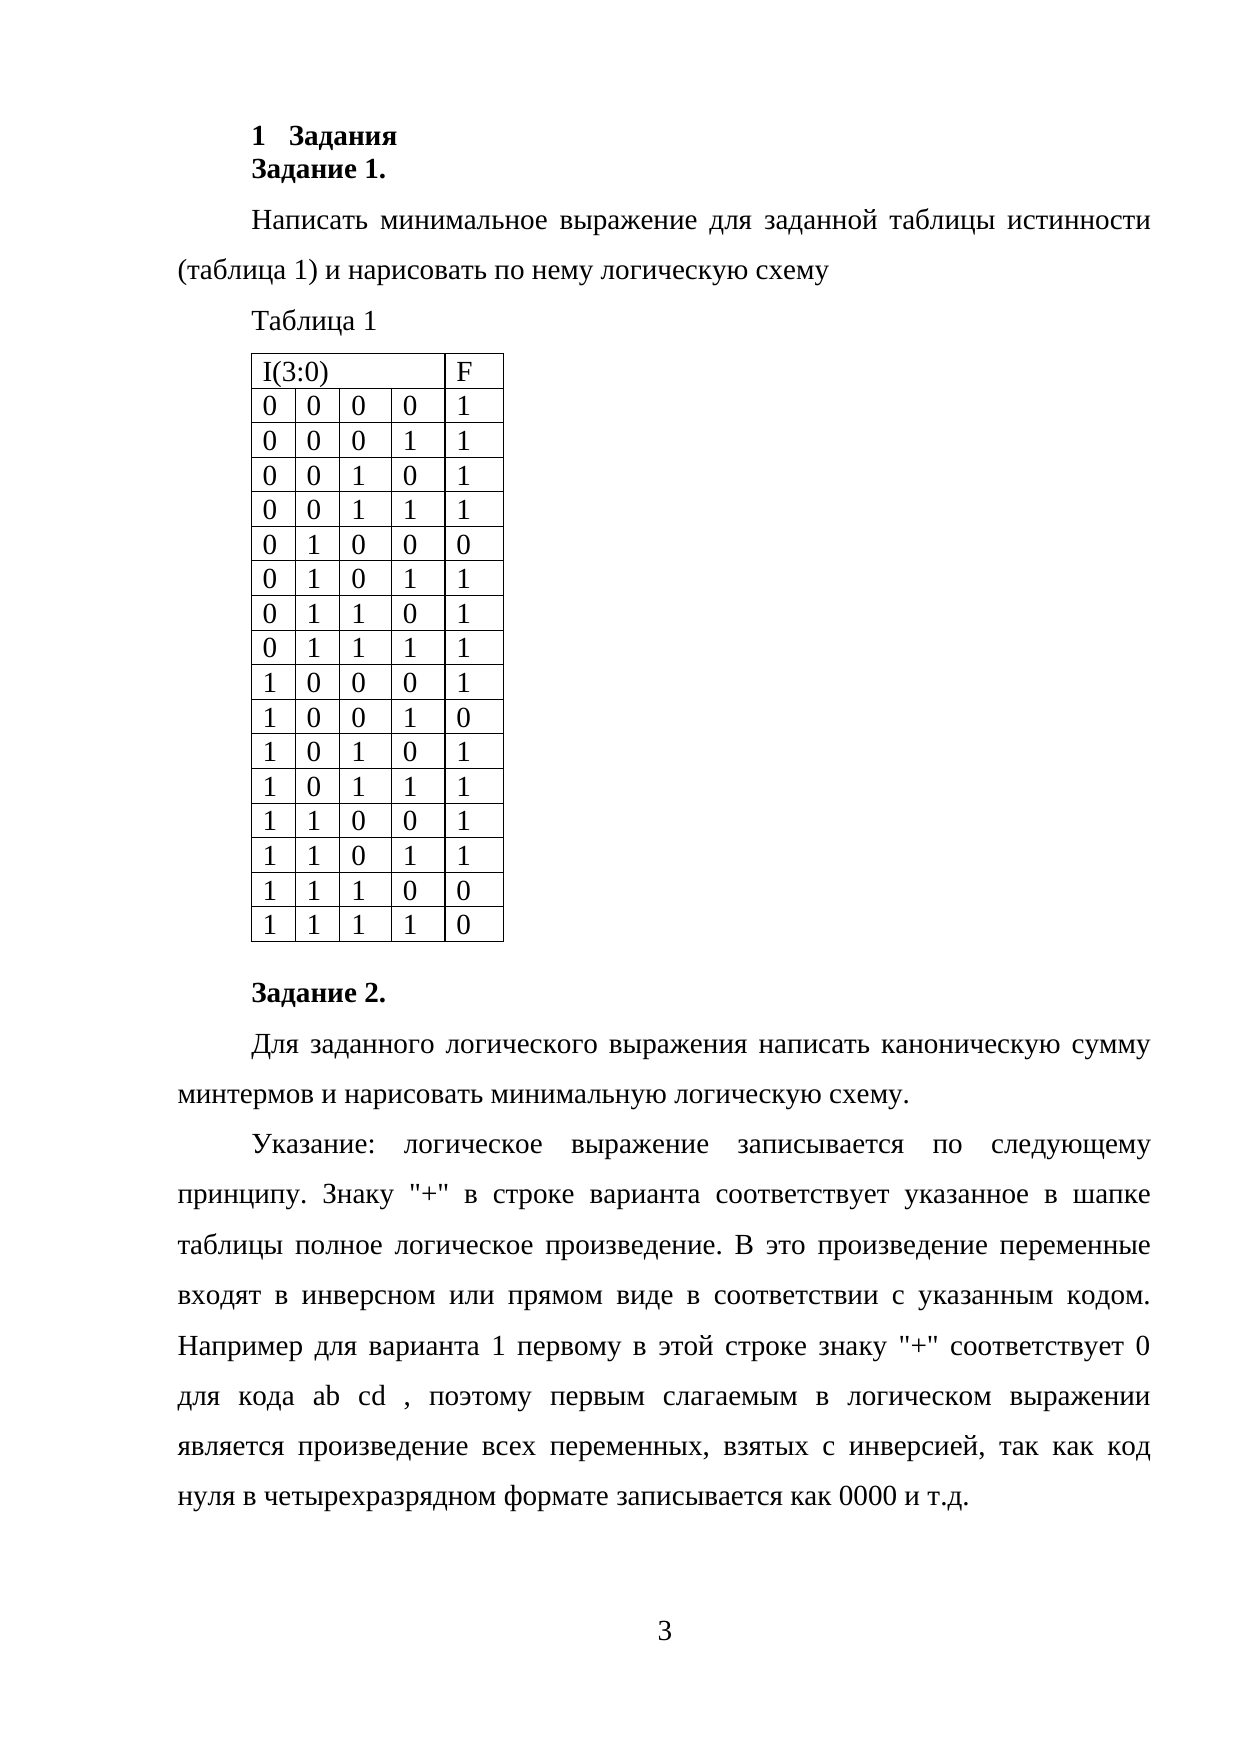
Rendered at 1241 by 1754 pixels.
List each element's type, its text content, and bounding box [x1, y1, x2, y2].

table_cell 1 [296, 804, 339, 837]
table_cell 0 [392, 873, 444, 906]
table_cell 1 [392, 700, 444, 733]
table_header F [446, 354, 503, 387]
table_cell 1 [392, 769, 444, 802]
table_cell 0 [252, 596, 295, 629]
table_cell 0 [340, 423, 391, 457]
table_cell 1 [340, 458, 391, 491]
table_cell 0 [296, 665, 339, 699]
table_cell 1 [446, 423, 503, 457]
table_cell 1 [296, 596, 339, 629]
table_cell 0 [392, 458, 444, 491]
table_cell 1 [252, 907, 295, 941]
table_cell 0 [252, 631, 295, 664]
table_cell 1 [340, 907, 391, 941]
table_cell 0 [392, 527, 444, 560]
table_cell 0 [252, 527, 295, 560]
table_cell 0 [296, 769, 339, 802]
table_cell 1 [446, 458, 503, 491]
table_cell 1 [446, 838, 503, 872]
table_cell 1 [340, 631, 391, 664]
table_cell 0 [340, 838, 391, 872]
table_cell 1 [446, 804, 503, 837]
table_cell 0 [340, 665, 391, 699]
table_cell 1 [446, 631, 503, 664]
text Указание: логическое выражение записывается по следующему принципу. Знаку "+" в строке варианта соответствует указанное в шапке таблицы полное логическое произведение. В это произведение переменные входят в инверсном или прямом виде в соответствии с указанным кодом. Например для варианта 1 первому в этой строке знаку "+" соответствует 0 для кода ab cd , поэтому первым слагаемым в логическом выражении является произведение всех переменных, взятых с инверсией, так как код нуля в четырехразрядном формате записывается как 0000 и т.д. [177, 1126, 1152, 1512]
table_cell 1 [392, 631, 444, 664]
table_cell 1 [296, 561, 339, 595]
table_cell 1 [392, 838, 444, 872]
table_cell 1 [252, 804, 295, 837]
table_cell 0 [296, 423, 339, 457]
subtitle Задания [251, 118, 1152, 152]
table_cell 0 [252, 492, 295, 526]
text Написать минимальное выражение для заданной таблицы истинности (таблица 1) и нарисовать по нему логическую схему [177, 202, 1152, 286]
text Задание 2. [177, 975, 1152, 1009]
table_cell 0 [252, 458, 295, 491]
table_cell 1 [446, 734, 503, 768]
table_cell 0 [252, 423, 295, 457]
table_cell 0 [296, 734, 339, 768]
table_header I(3:0) [252, 354, 444, 387]
table_cell 0 [296, 458, 339, 491]
table_cell 1 [446, 492, 503, 526]
table_cell 1 [296, 631, 339, 664]
table_cell 1 [252, 700, 295, 733]
table_cell 1 [296, 873, 339, 906]
text Таблица 1 [177, 303, 1152, 336]
table_cell 0 [392, 665, 444, 699]
table_cell 0 [296, 700, 339, 733]
table_cell 0 [392, 596, 444, 629]
table_cell 1 [340, 873, 391, 906]
table_cell 0 [340, 527, 391, 560]
table_cell 1 [392, 492, 444, 526]
table_cell 0 [340, 561, 391, 595]
table_cell 1 [340, 769, 391, 802]
table_cell 1 [340, 596, 391, 629]
table_cell 1 [446, 665, 503, 699]
table_cell 0 [252, 561, 295, 595]
table_cell 0 [446, 527, 503, 560]
table_cell 1 [392, 907, 444, 941]
table_cell 0 [296, 492, 339, 526]
table_cell 0 [340, 389, 391, 422]
table_cell 1 [446, 389, 503, 422]
table_cell 0 [392, 389, 444, 422]
table_cell 0 [392, 804, 444, 837]
table_cell 0 [340, 700, 391, 733]
table_cell 0 [392, 734, 444, 768]
table_cell 1 [340, 734, 391, 768]
text Для заданного логического выражения написать каноническую сумму минтермов и нарисовать минимальную логическую схему. [177, 1026, 1152, 1109]
table_cell 0 [446, 873, 503, 906]
text Задание 1. [177, 152, 1152, 185]
table_cell 1 [446, 561, 503, 595]
table_cell 0 [340, 804, 391, 837]
table_cell 0 [252, 389, 295, 422]
table_cell 1 [340, 492, 391, 526]
table_cell 1 [296, 907, 339, 941]
table_cell 1 [392, 423, 444, 457]
table_cell 1 [392, 561, 444, 595]
table_cell 1 [252, 838, 295, 872]
table_cell 1 [446, 596, 503, 629]
table_cell 1 [446, 769, 503, 802]
table_cell 1 [252, 873, 295, 906]
table_cell 1 [252, 769, 295, 802]
table_cell 1 [296, 527, 339, 560]
table_cell 1 [252, 665, 295, 699]
table_cell 0 [446, 907, 503, 941]
table_cell 0 [446, 700, 503, 733]
table_cell 1 [296, 838, 339, 872]
table_cell 1 [252, 734, 295, 768]
table_cell 0 [296, 389, 339, 422]
